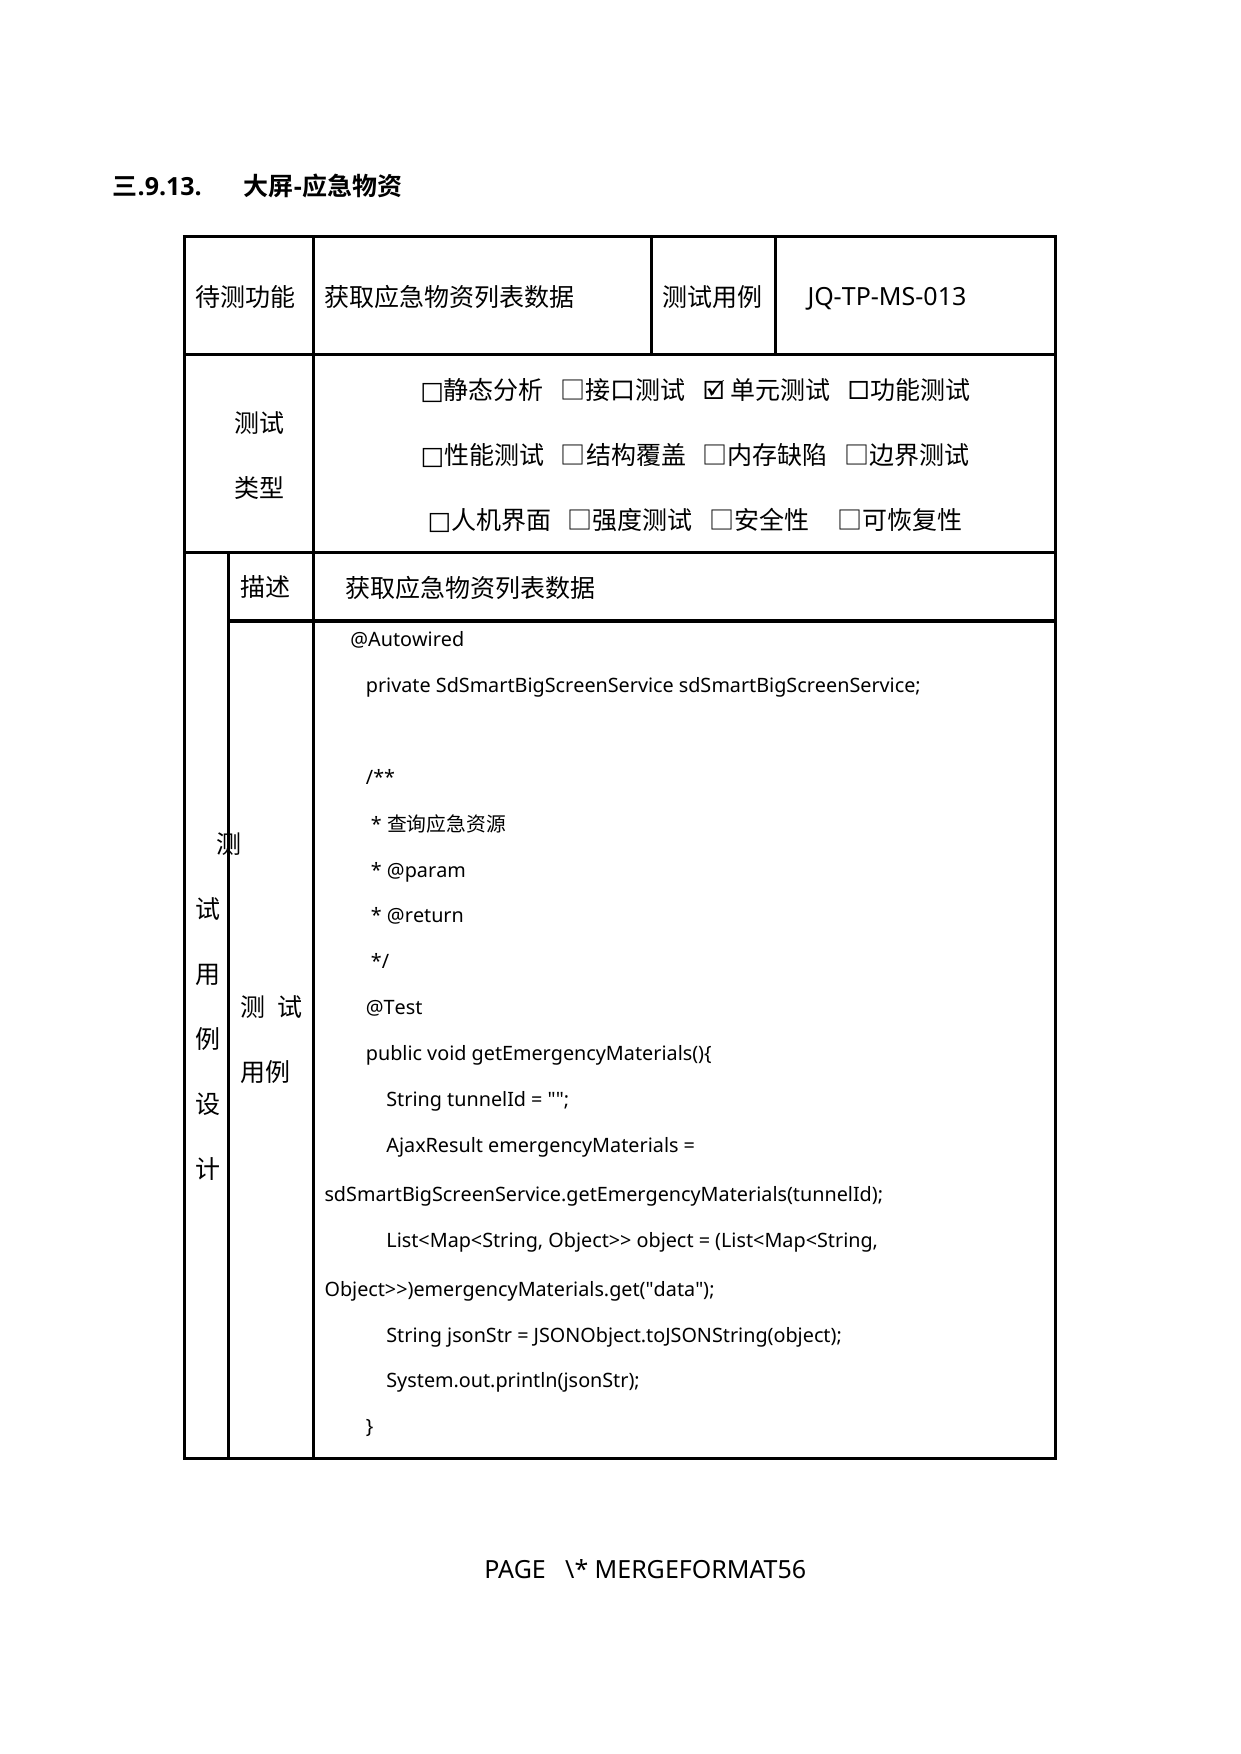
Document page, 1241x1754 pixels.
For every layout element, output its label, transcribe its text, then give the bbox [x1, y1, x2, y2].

table_cell 测试用例 [230, 623, 312, 1457]
table_cell 描述 [230, 554, 312, 619]
table_header 获取应急物资列表数据 [315, 238, 650, 353]
table_cell 测试用例设计 [186, 554, 227, 1457]
subtitle 大屏-应急物资 [112, 152, 1128, 217]
table_header 测试用例 [653, 238, 774, 353]
table_cell 获取应急物资列表数据 [315, 554, 1054, 619]
table_cell @Autowired private SdSmartBigScreenService sdSmartBigScreenService; /** * 查询应急资源 * @param * @return */ @Test public void getEmergencyMaterials(){ String tunnelId = ""; AjaxResult emergencyMaterials = sdSmartBigScreenService.getEmergencyMaterials(tunnelId); List<Map<String, Object>> object = (List<Map<String, Object>>)emergencyMaterials.get("data"); String jsonStr = JSONObject.toJSONString(object); System.out.println(jsonStr); } [315, 623, 1054, 1457]
table_cell □静态分析 □接口测试 单元测试 功能测试 □性能测试 □结构覆盖 □内存缺陷 □边界测试 □人机界面 □强度测试 □安全性 □可恢复性 [315, 356, 1054, 551]
table_header JQ-TP-MS-013 [777, 238, 1054, 353]
table_cell 测试 类型 [186, 356, 312, 551]
table_header 待测功能 [186, 238, 312, 353]
